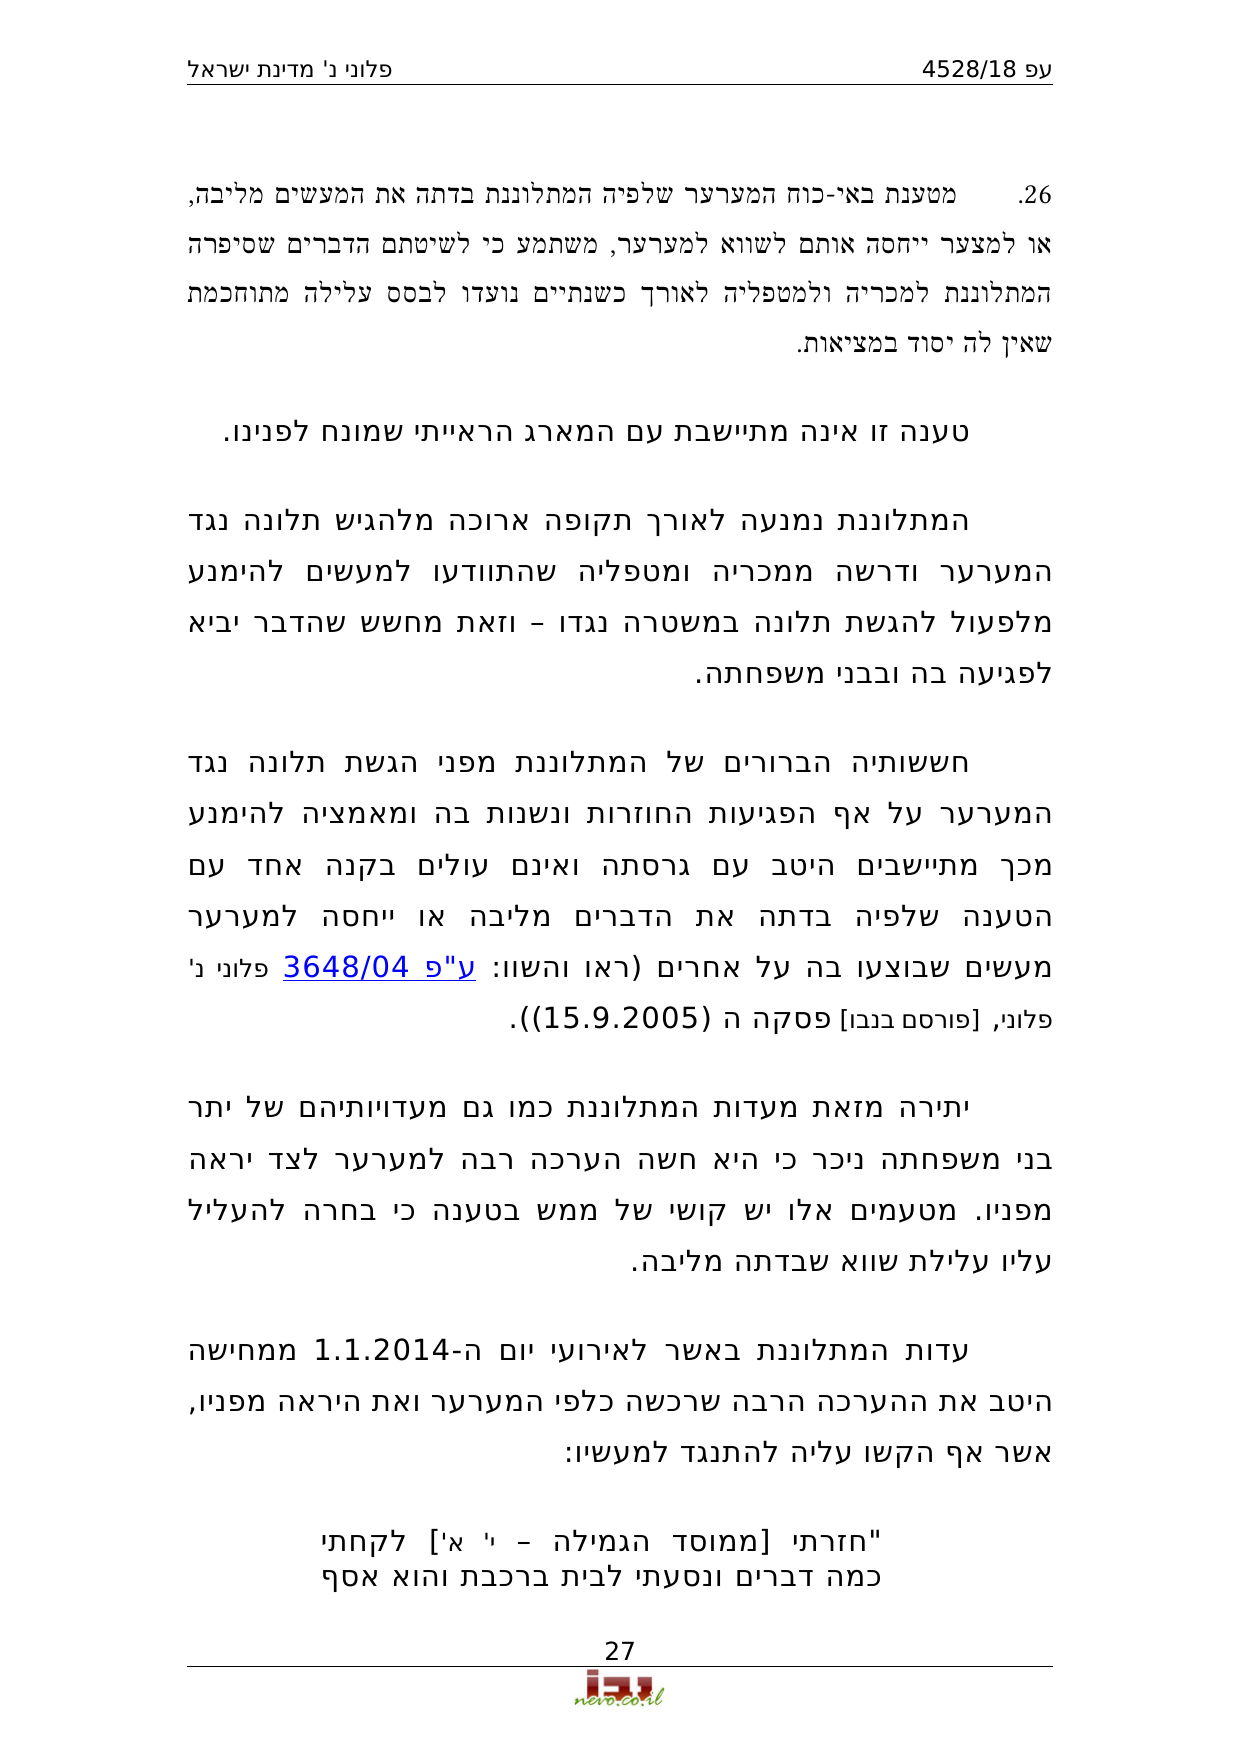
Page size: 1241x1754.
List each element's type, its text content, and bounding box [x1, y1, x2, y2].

text יתירה מזאת מעדות המתלוננת כמו גם מעדויותיהם של יתר בני משפחתה ניכר כי היא חשה הערכה רבה למערער לצד יראה מפניו. מטעמים אלו יש קושי של ממש בטענה כי בחרה להעליל עליו עלילת שווא שבדתה מליבה. [187, 1090, 1053, 1278]
text המתלוננת נמנעה לאורך תקופה ארוכה מלהגיש תלונה נגד המערער ודרשה ממכריה ומטפליה שהתוודעו למעשים להימנע מלפעול להגשת תלונה במשטרה נגדו – וזאת מחשש שהדבר יביא לפגיעה בה ובבני משפחתה. [187, 503, 1053, 691]
picture [574, 1669, 666, 1707]
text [320, 1524, 882, 1593]
list מטענת באי-כוח המערער שלפיה המתלוננת בדתה את המעשים מליבה, או למצער ייחסה אותם לשווא למערער, משתמע כי לשיטתם הדברים שסיפרה המתלוננת למכריה ולמטפליה לאורך כשנתיים נועדו לבסס עלילה מתוחכמת שאין לה יסוד במציאות. [187, 177, 1053, 360]
text חששותיה הברורים של המתלוננת מפני הגשת תלונה נגד המערער על אף הפגיעות החוזרות ונשנות בה ומאמציה להימנע מכך מתיישבים היטב עם גרסתה ואינם עולים בקנה אחד עם הטענה שלפיה בדתה את הדברים מליבה או ייחסה למערער מעשים שבוצעו בה על אחרים (ראו והשוו: ע"פ 3648/04 פלוני נ' פלוני, [פורסם בנבו] פסקה ה (15.9.2005)). [187, 745, 1053, 1036]
text טענה זו אינה מתיישבת עם המארג הראייתי שמונח לפנינו. [187, 414, 1053, 448]
text עדות המתלוננת באשר לאירועי יום ה-1.1.2014 ממחישה היטב את ההערכה הרבה שרכשה כלפי המערער ואת היראה מפניו, אשר אף הקשו עליה להתנגד למעשיו: [187, 1333, 1053, 1470]
